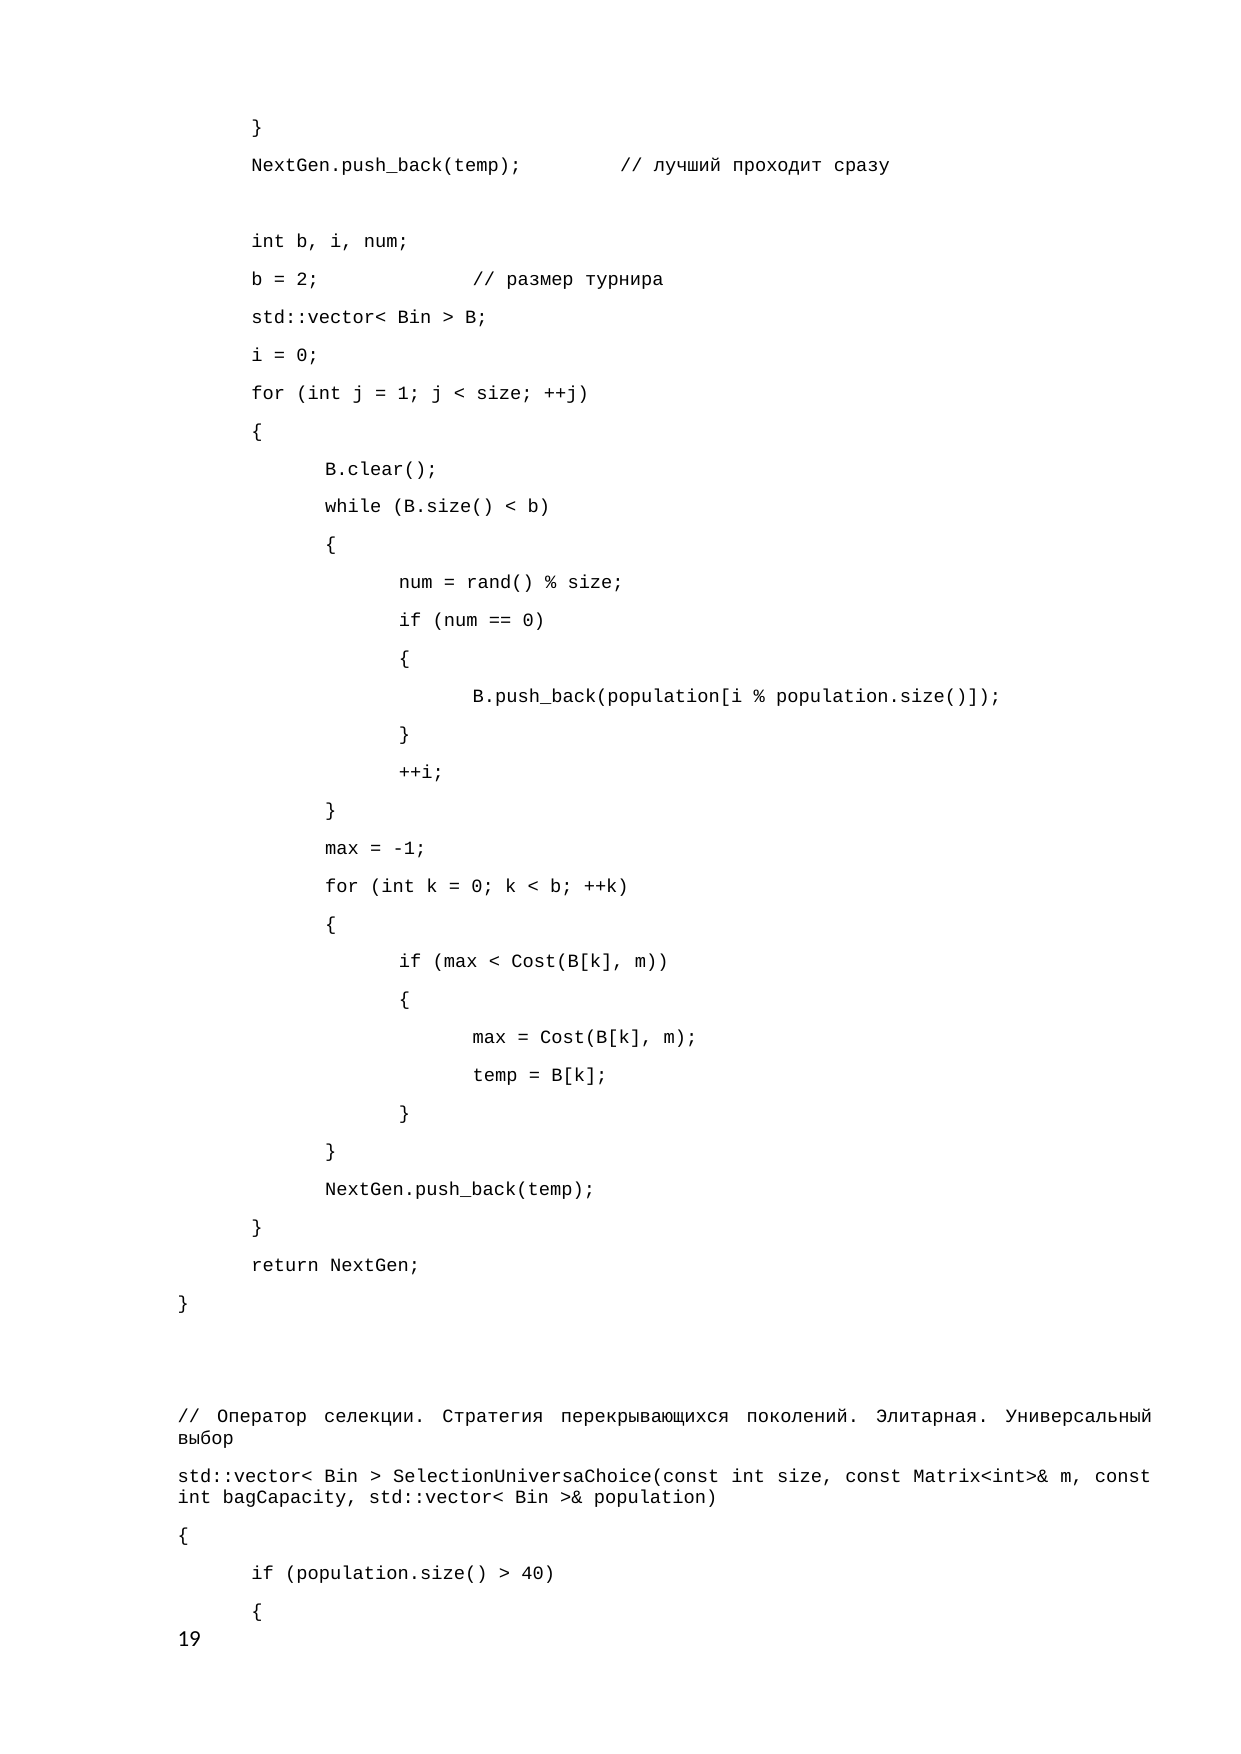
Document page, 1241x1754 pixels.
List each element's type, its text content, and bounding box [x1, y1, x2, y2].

text { [177, 1601, 1152, 1623]
text { [177, 914, 1152, 936]
text std::vector< Bin > B; [177, 308, 1152, 329]
text b = 2; // размер турнира [177, 270, 1152, 291]
text temp = B[k]; [177, 1066, 1152, 1087]
text return NextGen; [177, 1256, 1152, 1277]
text i = 0; [177, 346, 1152, 367]
text if (max < Cost(B[k], m)) [177, 952, 1152, 973]
text } [177, 1104, 1152, 1125]
text // Оператор селекции. Стратегия перекрывающихся поколений. Элитарная. Универсальный выбор [177, 1407, 1152, 1450]
text } [177, 1218, 1152, 1239]
text ++i; [177, 763, 1152, 784]
text NextGen.push_back(temp); [177, 1180, 1152, 1201]
text while (B.size() < b) [177, 497, 1152, 518]
text for (int k = 0; k < b; ++k) [177, 876, 1152, 898]
text { [177, 421, 1152, 443]
text std::vector< Bin > SelectionUniversaChoice(const int size, const Matrix<int>& m, const int bagCapacity, std::vector< Bin >& population) [177, 1466, 1152, 1509]
text if (population.size() > 40) [177, 1563, 1152, 1585]
text } [177, 1293, 1152, 1315]
text } [177, 801, 1152, 822]
text B.clear(); [177, 459, 1152, 481]
text } [177, 118, 1152, 139]
text } [177, 725, 1152, 746]
text max = -1; [177, 838, 1152, 860]
text max = Cost(B[k], m); [177, 1028, 1152, 1049]
text B.push_back(population[i % population.size()]); [177, 687, 1152, 708]
text NextGen.push_back(temp); // лучший проходит сразу [177, 156, 1152, 177]
text { [177, 649, 1152, 670]
text { [177, 1526, 1152, 1547]
text num = rand() % size; [177, 573, 1152, 594]
text } [177, 1142, 1152, 1163]
text { [177, 990, 1152, 1011]
text for (int j = 1; j < size; ++j) [177, 383, 1152, 405]
text int b, i, num; [177, 232, 1152, 253]
text { [177, 535, 1152, 556]
text if (num == 0) [177, 611, 1152, 632]
